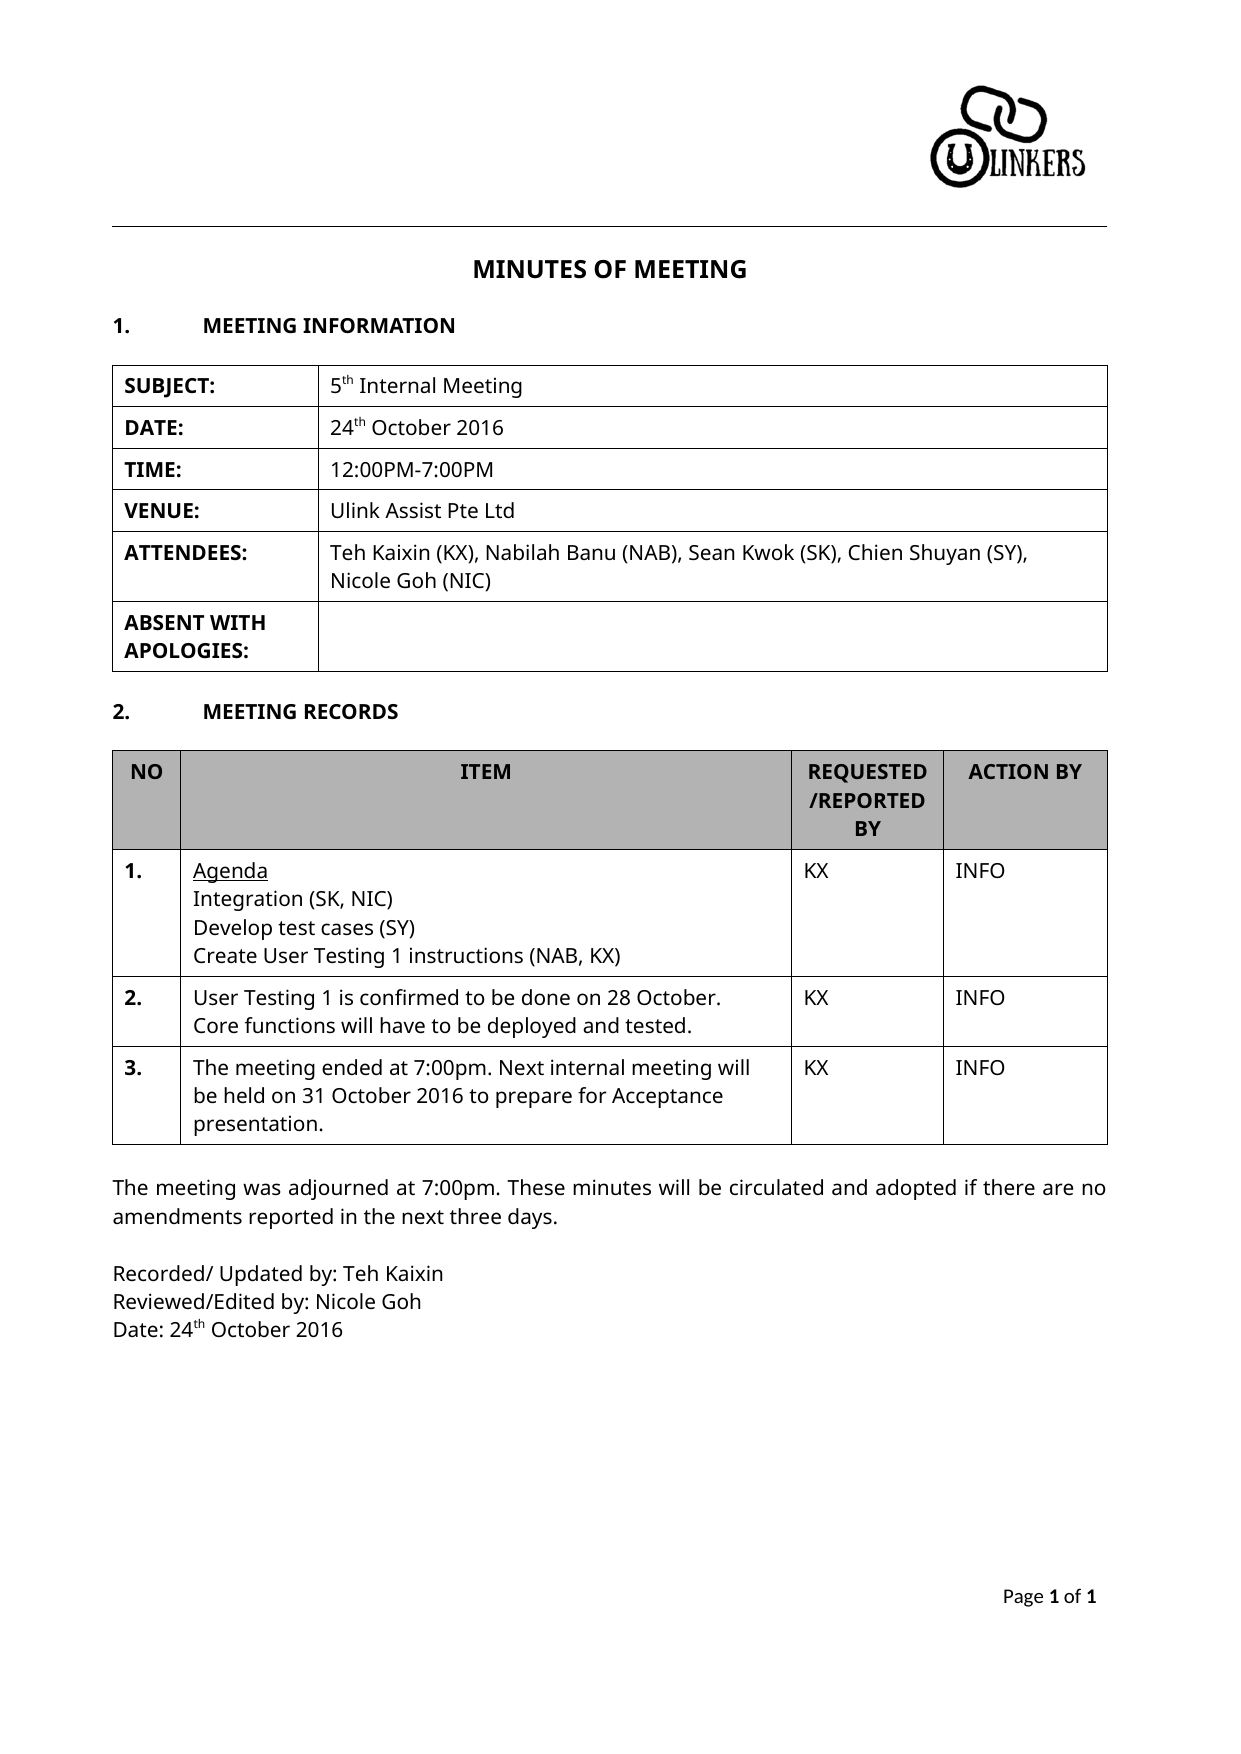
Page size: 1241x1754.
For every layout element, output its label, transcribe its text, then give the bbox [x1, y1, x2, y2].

table_cell INFO [944, 977, 1107, 1046]
table_cell Teh Kaixin (KX), Nabilah Banu (NAB), Sean Kwok (SK), Chien Shuyan (SY), Nicole Goh (NIC) [319, 532, 1107, 601]
table_cell [319, 602, 1107, 671]
table_header REQUESTED /REPORTED BY [792, 751, 943, 849]
subtitle Meeting Records [112, 697, 1107, 725]
table_cell Venue: [113, 490, 318, 531]
picture [912, 73, 1108, 200]
table_cell User Testing 1 is confirmed to be done on 28 October. Core functions will have to be deployed and tested. [181, 977, 791, 1046]
table_cell 12:00PM-7:00PM [319, 449, 1107, 489]
table_cell KX [792, 977, 943, 1046]
table_cell INFO [944, 1047, 1107, 1144]
table_cell Attendees: [113, 532, 318, 601]
table_cell The meeting ended at 7:00pm. Next internal meeting will be held on 31 October 2016 to prepare for Acceptance presentation. [181, 1047, 791, 1144]
table_cell ABSENT WITH APOLOGIES: [113, 602, 318, 671]
text The meeting was adjourned at 7:00pm. These minutes will be circulated and adopted if there are no amendments reported in the next three days. [112, 1173, 1107, 1230]
table_header 5th Internal Meeting [319, 366, 1107, 406]
table_cell KX [792, 850, 943, 976]
table_header Action BY [944, 751, 1107, 849]
table_cell Ulink Assist Pte Ltd [319, 490, 1107, 531]
table_cell 1. [113, 850, 180, 976]
table_header ITEM [181, 751, 791, 849]
table_header SUBJECT: [113, 366, 318, 406]
text Date: 24th October 2016 [112, 1316, 1107, 1344]
table_cell INFO [944, 850, 1107, 976]
text Reviewed/Edited by: Nicole Goh [112, 1287, 1107, 1316]
subtitle Meeting Information [112, 311, 1107, 339]
table_cell Agenda Integration (SK, NIC) Develop test cases (SY) Create User Testing 1 instructions (NAB, KX) [181, 850, 791, 976]
title Minutes of Meeting [112, 252, 1107, 286]
table_cell 2. [113, 977, 180, 1046]
table_cell 24th October 2016 [319, 407, 1107, 448]
table_header No [113, 751, 180, 849]
table_cell Date: [113, 407, 318, 448]
text Recorded/ Updated by: Teh Kaixin [112, 1259, 1107, 1287]
table_cell KX [792, 1047, 943, 1144]
table_cell 3. [113, 1047, 180, 1144]
table_cell Time: [113, 449, 318, 489]
